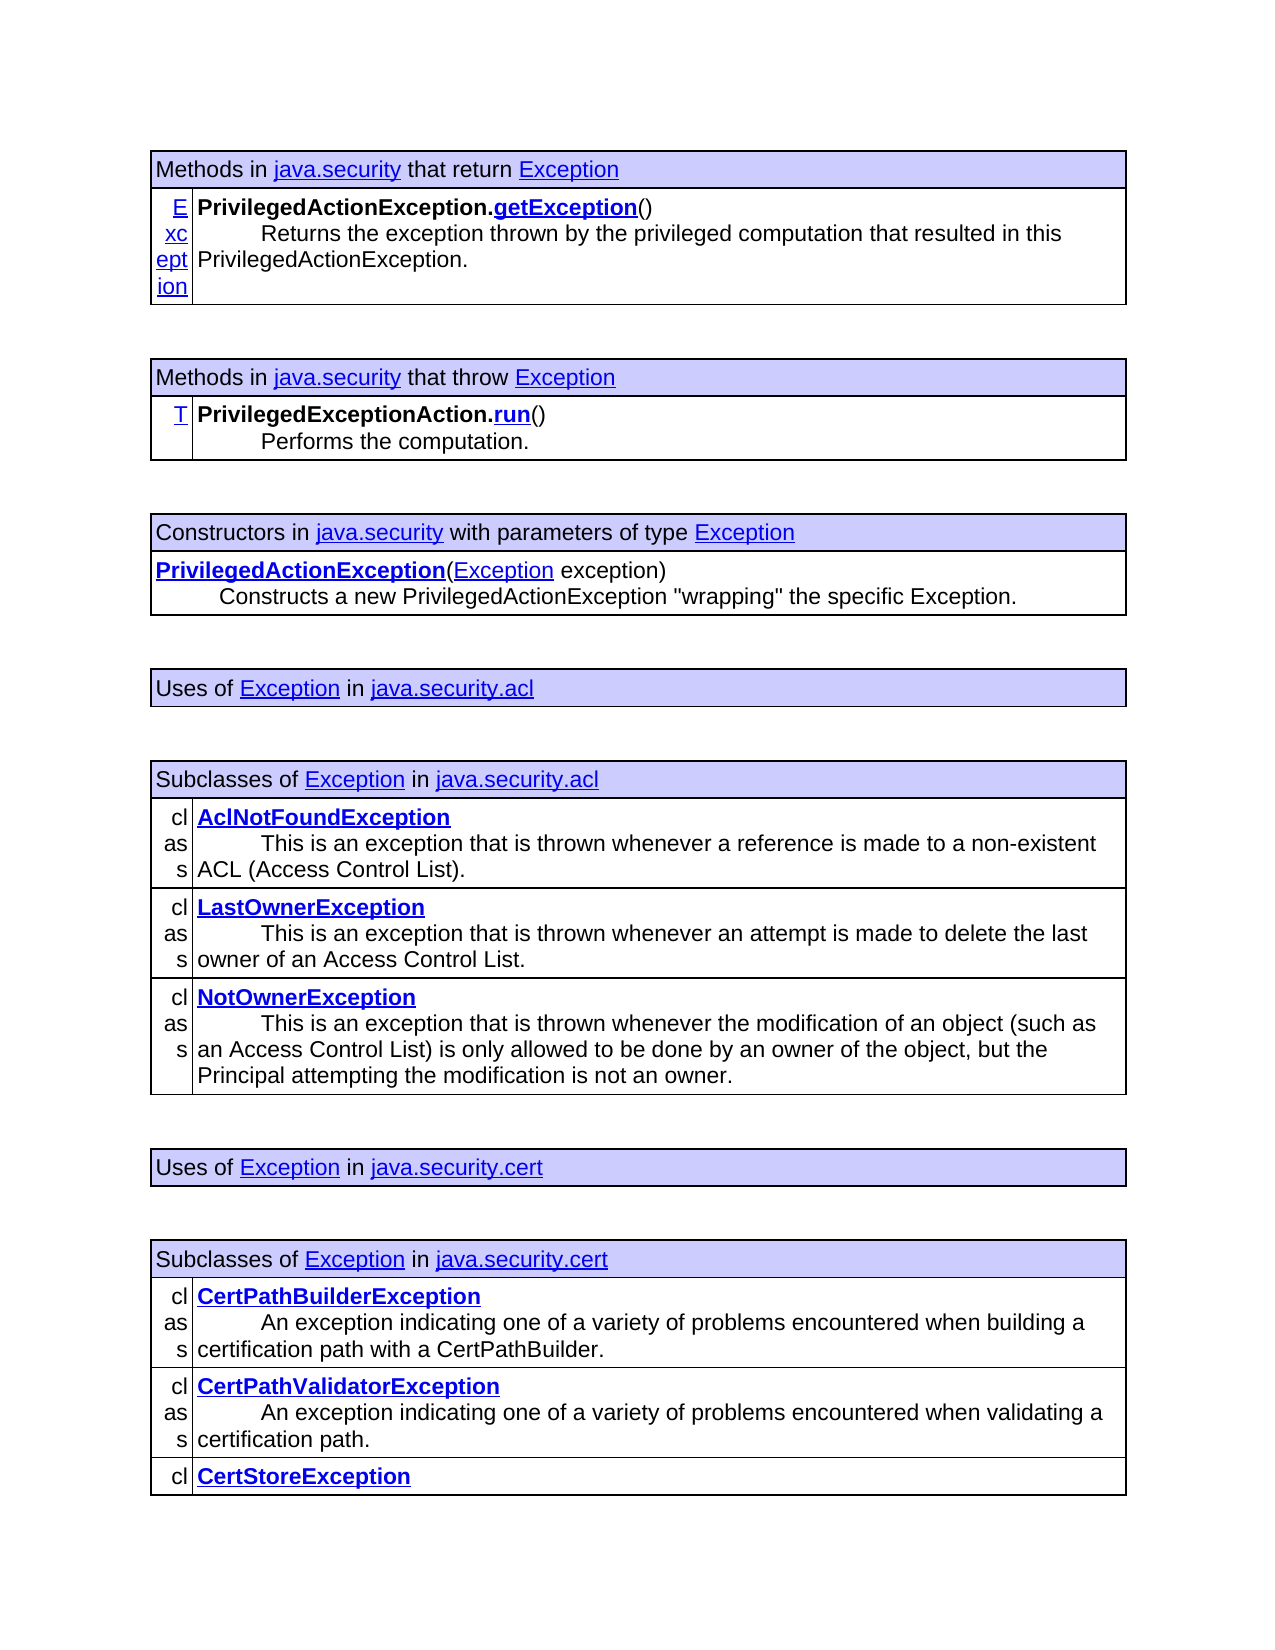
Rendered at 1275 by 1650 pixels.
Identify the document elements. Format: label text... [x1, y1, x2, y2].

table_header Uses of Exception in java.security.acl [152, 670, 1125, 706]
table_cell Exception [152, 189, 192, 304]
table_cell CertPathValidatorException An exception indicating one of a variety of problems encountered when validating a certification path. [193, 1368, 1125, 1457]
table_cell class [152, 889, 192, 977]
table_cell NotOwnerException This is an exception that is thrown whenever the modification of an object (such as an Access Control List) is only allowed to be done by an owner of the object, but the Principal attempting the modification is not an owner. [193, 979, 1125, 1093]
table_cell class [152, 1278, 192, 1367]
table_header Constructors in java.security with parameters of type Exception [152, 515, 1125, 550]
table_cell class [152, 1458, 192, 1494]
table_header Uses of Exception in java.security.cert [152, 1150, 1125, 1185]
table_cell PrivilegedExceptionAction.run() Performs the computation. [193, 397, 1125, 459]
table_cell AclNotFoundException This is an exception that is thrown whenever a reference is made to a non-existent ACL (Access Control List). [193, 799, 1125, 887]
table_header Subclasses of Exception in java.security.acl [152, 762, 1125, 797]
table_cell class [152, 979, 192, 1093]
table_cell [193, 1458, 1125, 1494]
table_cell class [152, 1368, 192, 1457]
table_header Subclasses of Exception in java.security.cert [152, 1241, 1125, 1277]
table_cell PrivilegedActionException.getException() Returns the exception thrown by the privileged computation that resulted in this PrivilegedActionException. [193, 189, 1125, 304]
table_cell CertPathBuilderException An exception indicating one of a variety of problems encountered when building a certification path with a CertPathBuilder. [193, 1278, 1125, 1367]
table_cell T [152, 397, 192, 459]
table_cell LastOwnerException This is an exception that is thrown whenever an attempt is made to delete the last owner of an Access Control List. [193, 889, 1125, 977]
table_header Methods in java.security that throw Exception [152, 360, 1125, 395]
table_cell class [152, 799, 192, 887]
table_header Methods in java.security that return Exception [152, 152, 1125, 187]
table_cell PrivilegedActionException(Exception exception) Constructs a new PrivilegedActionException "wrapping" the specific Exception. [152, 552, 1125, 614]
